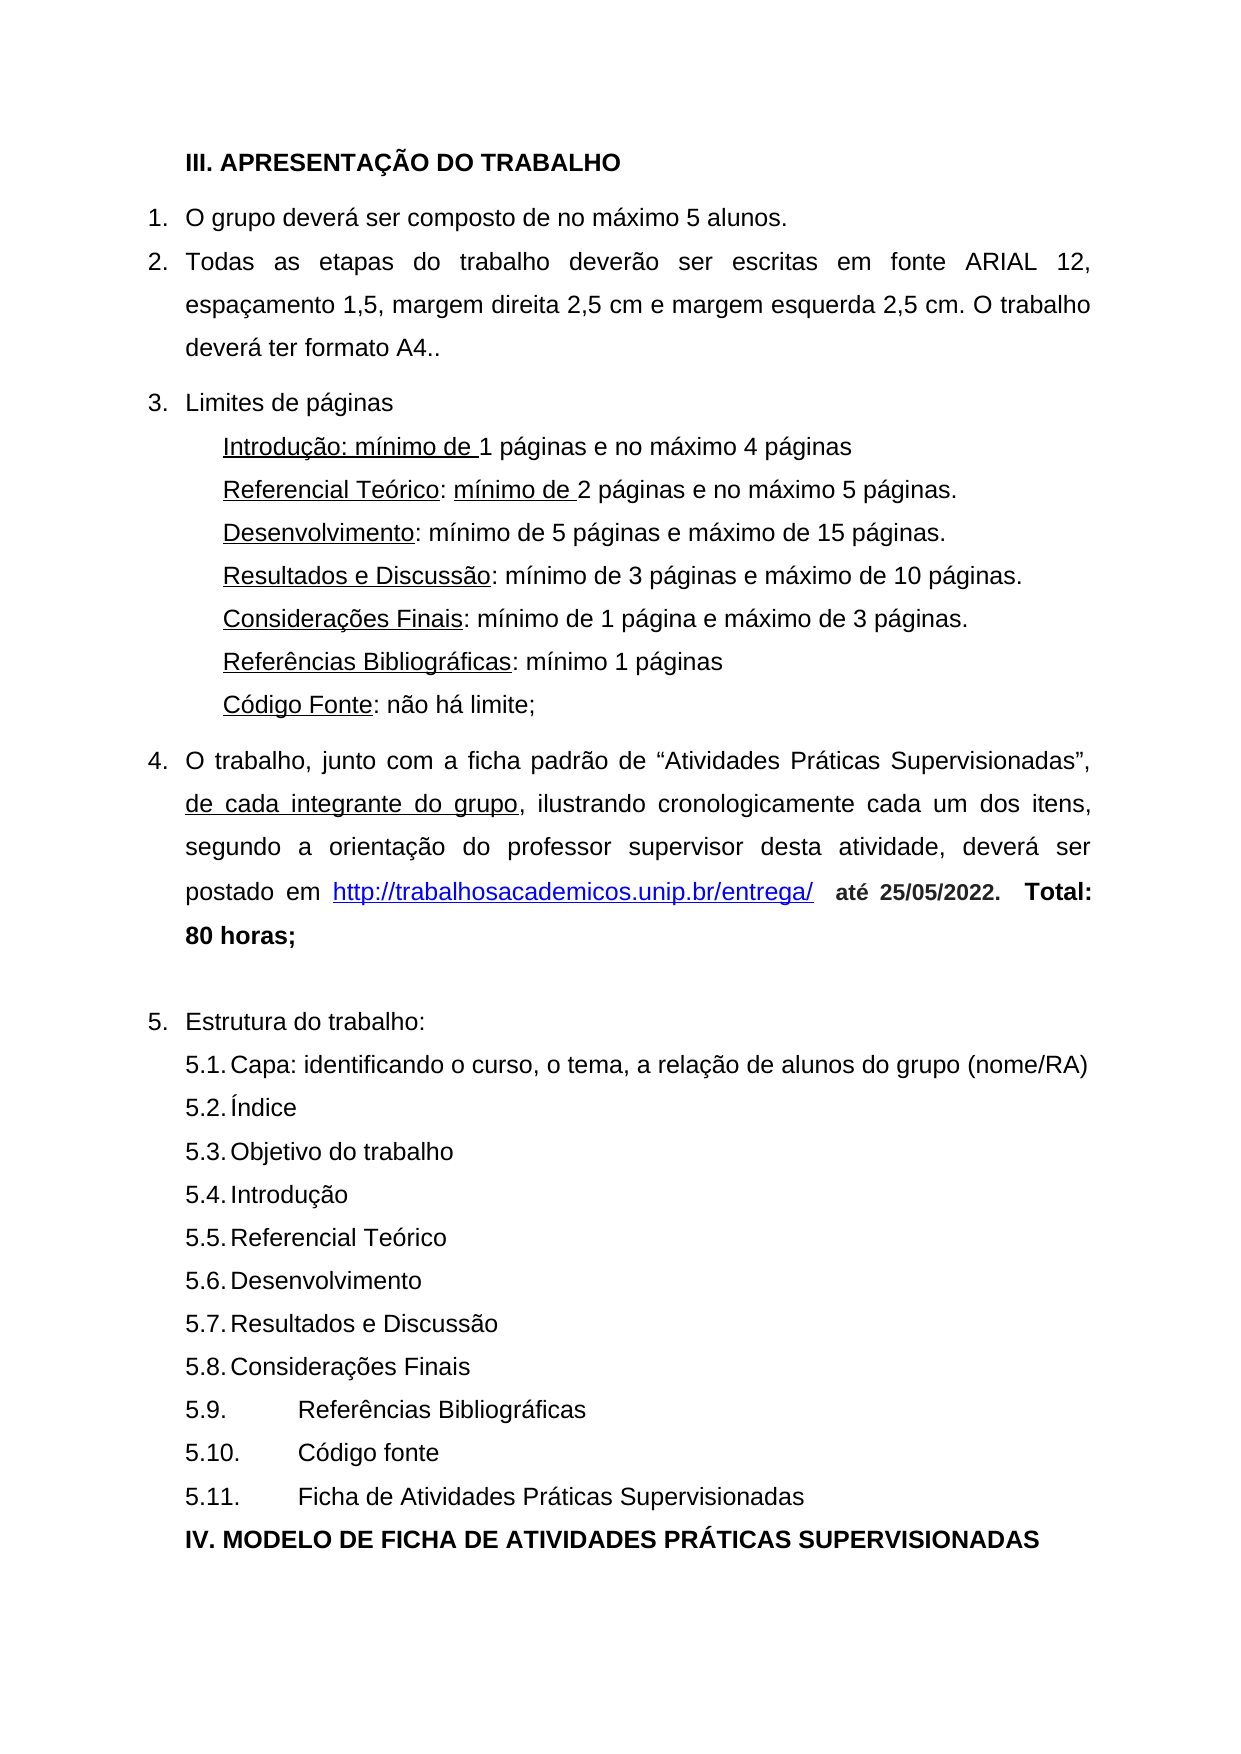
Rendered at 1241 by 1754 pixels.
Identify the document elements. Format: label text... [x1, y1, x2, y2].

text Resultados e Discussão: mínimo de 3 páginas e máximo de 10 páginas. [223, 561, 1092, 589]
text Referências Bibliográficas: mínimo 1 páginas [223, 647, 1092, 676]
list O grupo deverá ser composto de no máximo 5 alunos. [148, 203, 1092, 232]
list Ficha de Atividades Práticas Supervisionadas [185, 1482, 1092, 1510]
text Código Fonte: não há limite; [223, 690, 1092, 719]
list Introdução [185, 1180, 1092, 1208]
list Índice [185, 1093, 1092, 1122]
list Referências Bibliográficas [185, 1395, 1092, 1424]
text III. APRESENTAÇÃO DO TRABALHO [185, 148, 1092, 176]
list Limites de páginas [148, 388, 1092, 417]
list O trabalho, junto com a ficha padrão de “Atividades Práticas Supervisionadas”, de cada integrante do grupo, ilustrando cronologicamente cada um dos itens, segundo a orientação do professor supervisor desta atividade, deverá ser postado em http://trabalhosacademicos.unip.br/entrega/ até 25/05/2022. Total: 80 horas; [148, 746, 1092, 950]
list Código fonte [185, 1438, 1092, 1467]
list Objetivo do trabalho [185, 1137, 1092, 1165]
list Referencial Teórico [185, 1223, 1092, 1252]
list Resultados e Discussão [185, 1309, 1092, 1338]
text Considerações Finais: mínimo de 1 página e máximo de 3 páginas. [223, 604, 1092, 633]
list Estrutura do trabalho: [148, 1007, 1092, 1036]
list Desenvolvimento [185, 1266, 1092, 1295]
list Capa: identificando o curso, o tema, a relação de alunos do grupo (nome/RA) [185, 1050, 1092, 1079]
text Referencial Teórico: mínimo de 2 páginas e no máximo 5 páginas. [223, 474, 1092, 503]
text Desenvolvimento: mínimo de 5 páginas e máximo de 15 páginas. [223, 518, 1092, 546]
list Considerações Finais [185, 1352, 1092, 1381]
text Introdução: mínimo de 1 páginas e no máximo 4 páginas [223, 431, 1092, 460]
list Todas as etapas do trabalho deverão ser escritas em fonte ARIAL 12, espaçamento 1,5, margem direita 2,5 cm e margem esquerda 2,5 cm. O trabalho deverá ter formato A4.. [148, 246, 1092, 361]
text IV. MODELO DE FICHA DE ATIVIDADES PRÁTICAS SUPERVISIONADAS [185, 1525, 1092, 1553]
